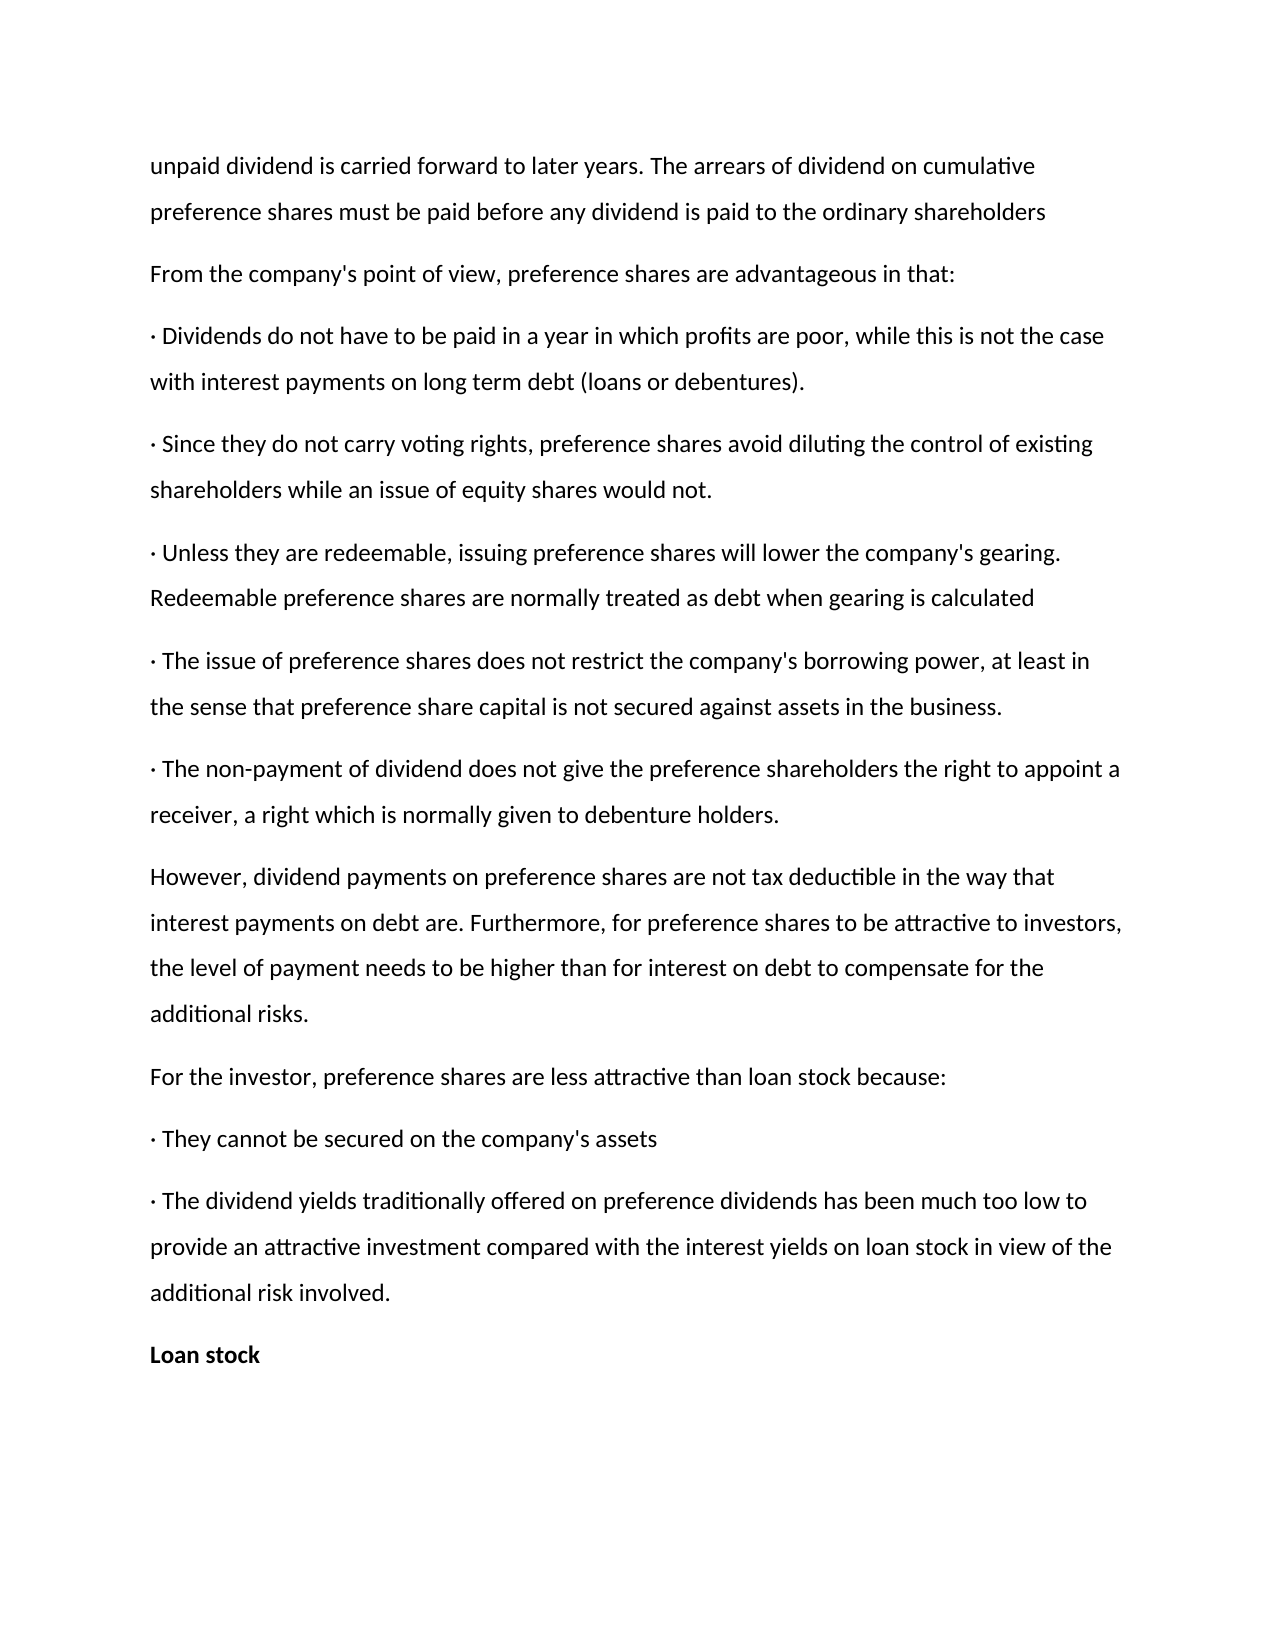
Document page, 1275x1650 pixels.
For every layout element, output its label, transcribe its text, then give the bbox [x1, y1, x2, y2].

text · The non-payment of dividend does not give the preference shareholders the right to appoint a receiver, a right which is normally given to debenture holders. [150, 753, 1125, 829]
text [150, 150, 1125, 226]
text However, dividend payments on preference shares are not tax deductible in the way that interest payments on debt are. Furthermore, for preference shares to be attractive to investors, the level of payment needs to be higher than for interest on debt to compensate for the additional risks. [150, 861, 1125, 1029]
text · The dividend yields traditionally offered on preference dividends has been much too low to provide an attractive investment compared with the interest yields on loan stock in view of the additional risk involved. [150, 1186, 1125, 1307]
text · Unless they are redeemable, issuing preference shares will lower the company's gearing. Redeemable preference shares are normally treated as debt when gearing is calculated [150, 537, 1125, 613]
text From the company's point of view, preference shares are advantageous in that: [150, 258, 1125, 289]
text · Dividends do not have to be paid in a year in which profits are poor, while this is not the case with interest payments on long term debt (loans or debentures). [150, 321, 1125, 397]
text · Since they do not carry voting rights, preference shares avoid diluting the control of existing shareholders while an issue of equity shares would not. [150, 429, 1125, 505]
text For the investor, preference shares are less attractive than loan stock because: [150, 1061, 1125, 1091]
text · They cannot be secured on the company's assets [150, 1123, 1125, 1154]
text Loan stock [150, 1339, 1125, 1370]
text · The issue of preference shares does not restrict the company's borrowing power, at least in the sense that preference share capital is not secured against assets in the business. [150, 645, 1125, 721]
